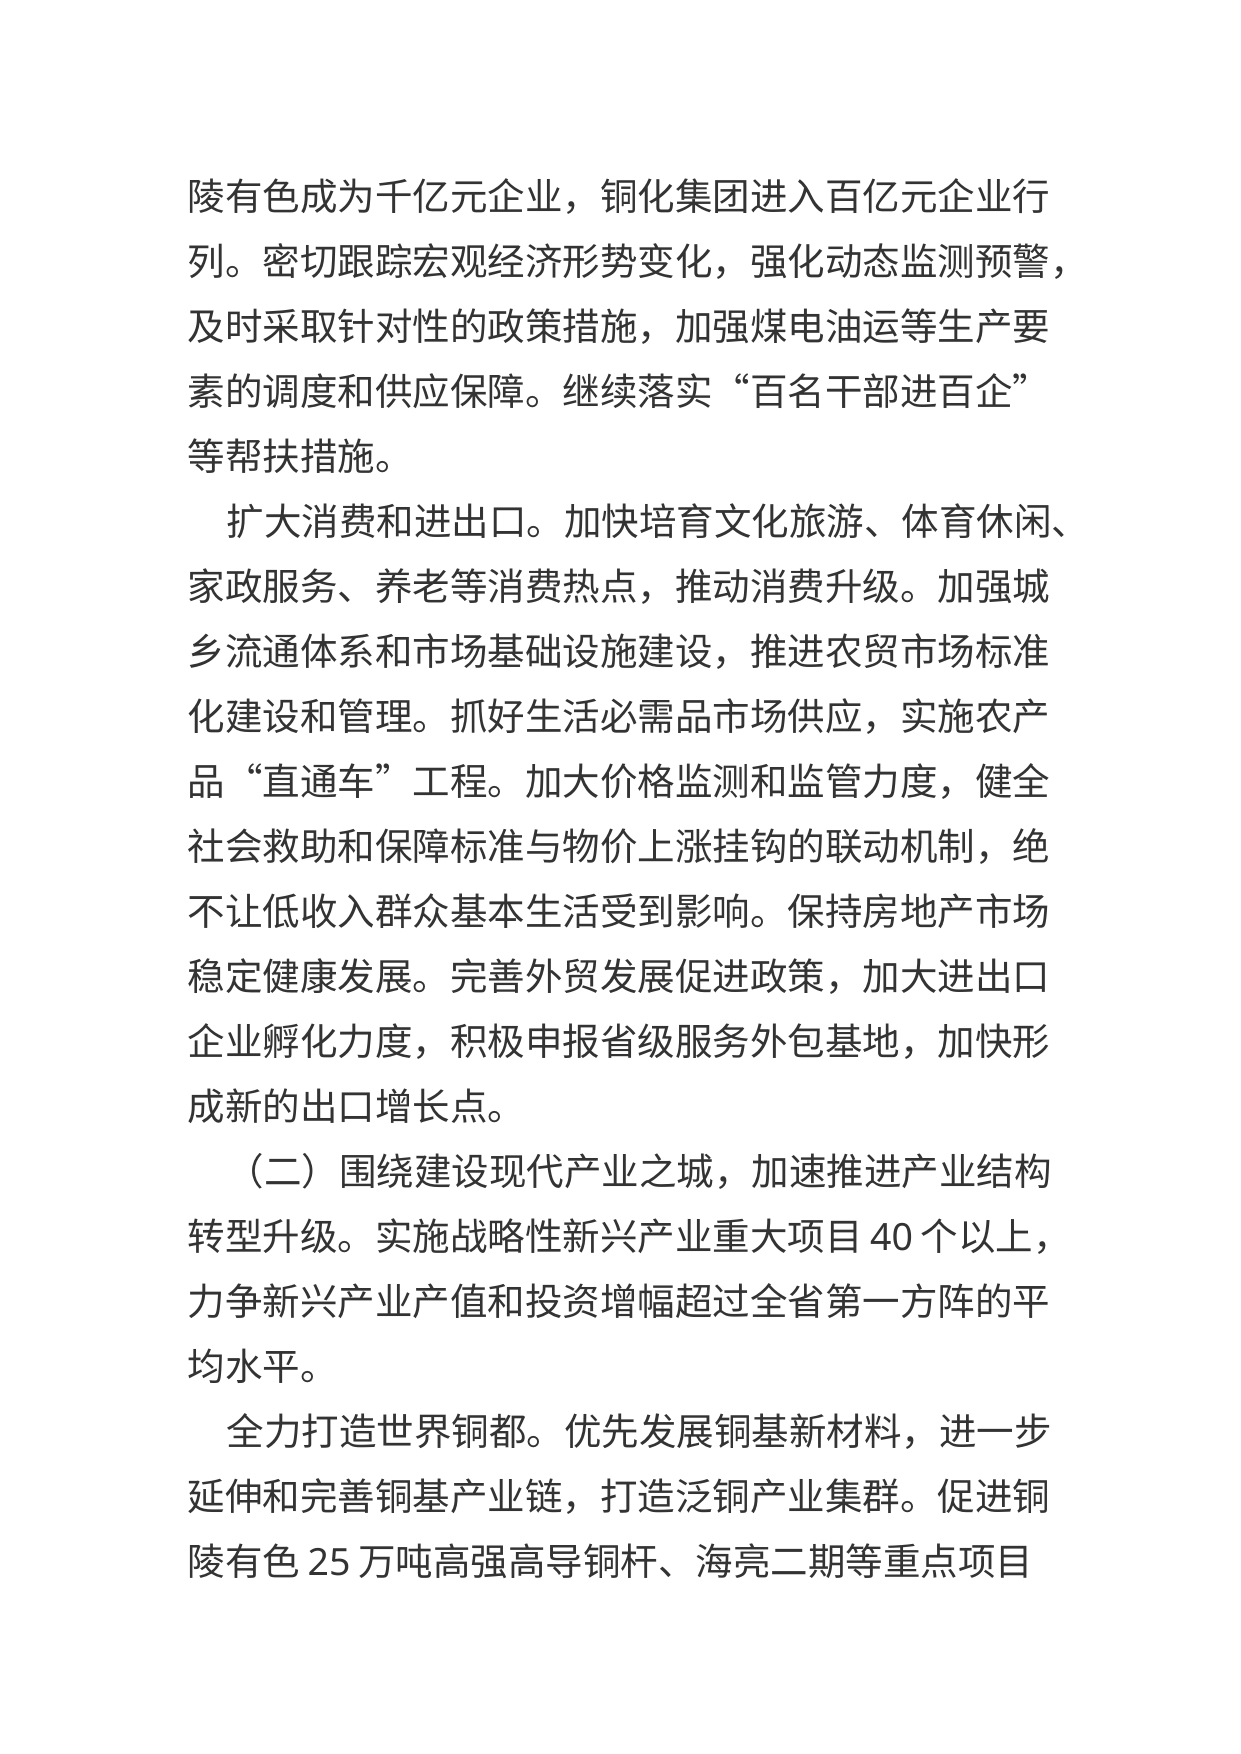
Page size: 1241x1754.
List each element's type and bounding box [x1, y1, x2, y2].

text [187, 162, 1053, 1592]
